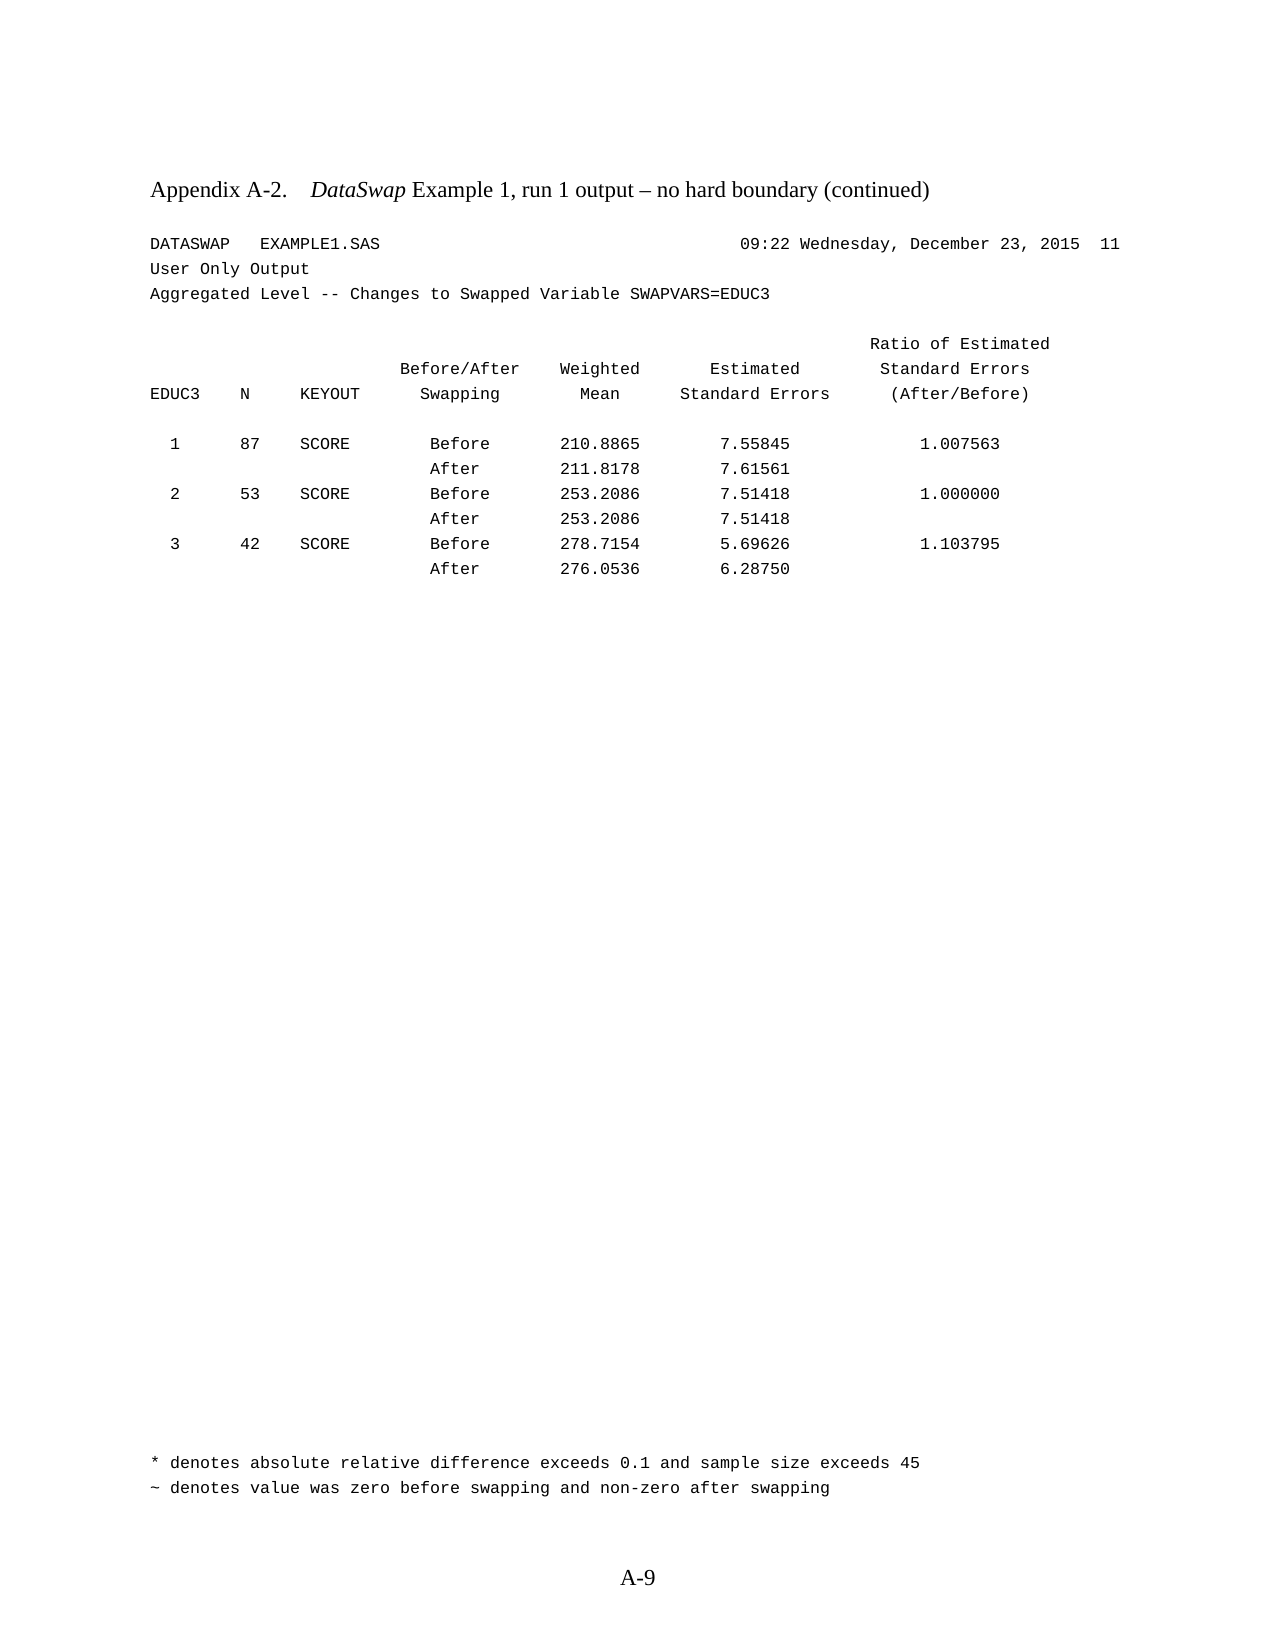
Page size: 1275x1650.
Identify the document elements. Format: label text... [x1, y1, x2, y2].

title User Only Output [150, 254, 1125, 279]
title EDUC3 N KEYOUT Swapping Mean Standard Errors (After/Before) [150, 379, 1125, 404]
title Before/After Weighted Estimated Standard Errors [150, 354, 1125, 379]
title 3 42 SCORE Before 278.7154 5.69626 1.103795 [150, 529, 1125, 554]
title Ratio of Estimated [150, 329, 1125, 354]
title Appendix A-2. DataSwap Example 1, run 1 output – no hard boundary (continued) [150, 176, 1125, 203]
title DATASWAP EXAMPLE1.SAS 09:22 Wednesday, December 23, 2015 11 [150, 229, 1125, 254]
title 1 87 SCORE Before 210.8865 7.55845 1.007563 [150, 429, 1125, 454]
title * denotes absolute relative difference exceeds 0.1 and sample size exceeds 45 [150, 1449, 1125, 1474]
title Aggregated Level -- Changes to Swapped Variable SWAPVARS=EDUC3 [150, 279, 1125, 304]
title After 276.0536 6.28750 [150, 554, 1125, 579]
title After 253.2086 7.51418 [150, 504, 1125, 529]
title ~ denotes value was zero before swapping and non-zero after swapping [150, 1474, 1125, 1499]
title 2 53 SCORE Before 253.2086 7.51418 1.000000 [150, 479, 1125, 504]
title After 211.8178 7.61561 [150, 454, 1125, 479]
